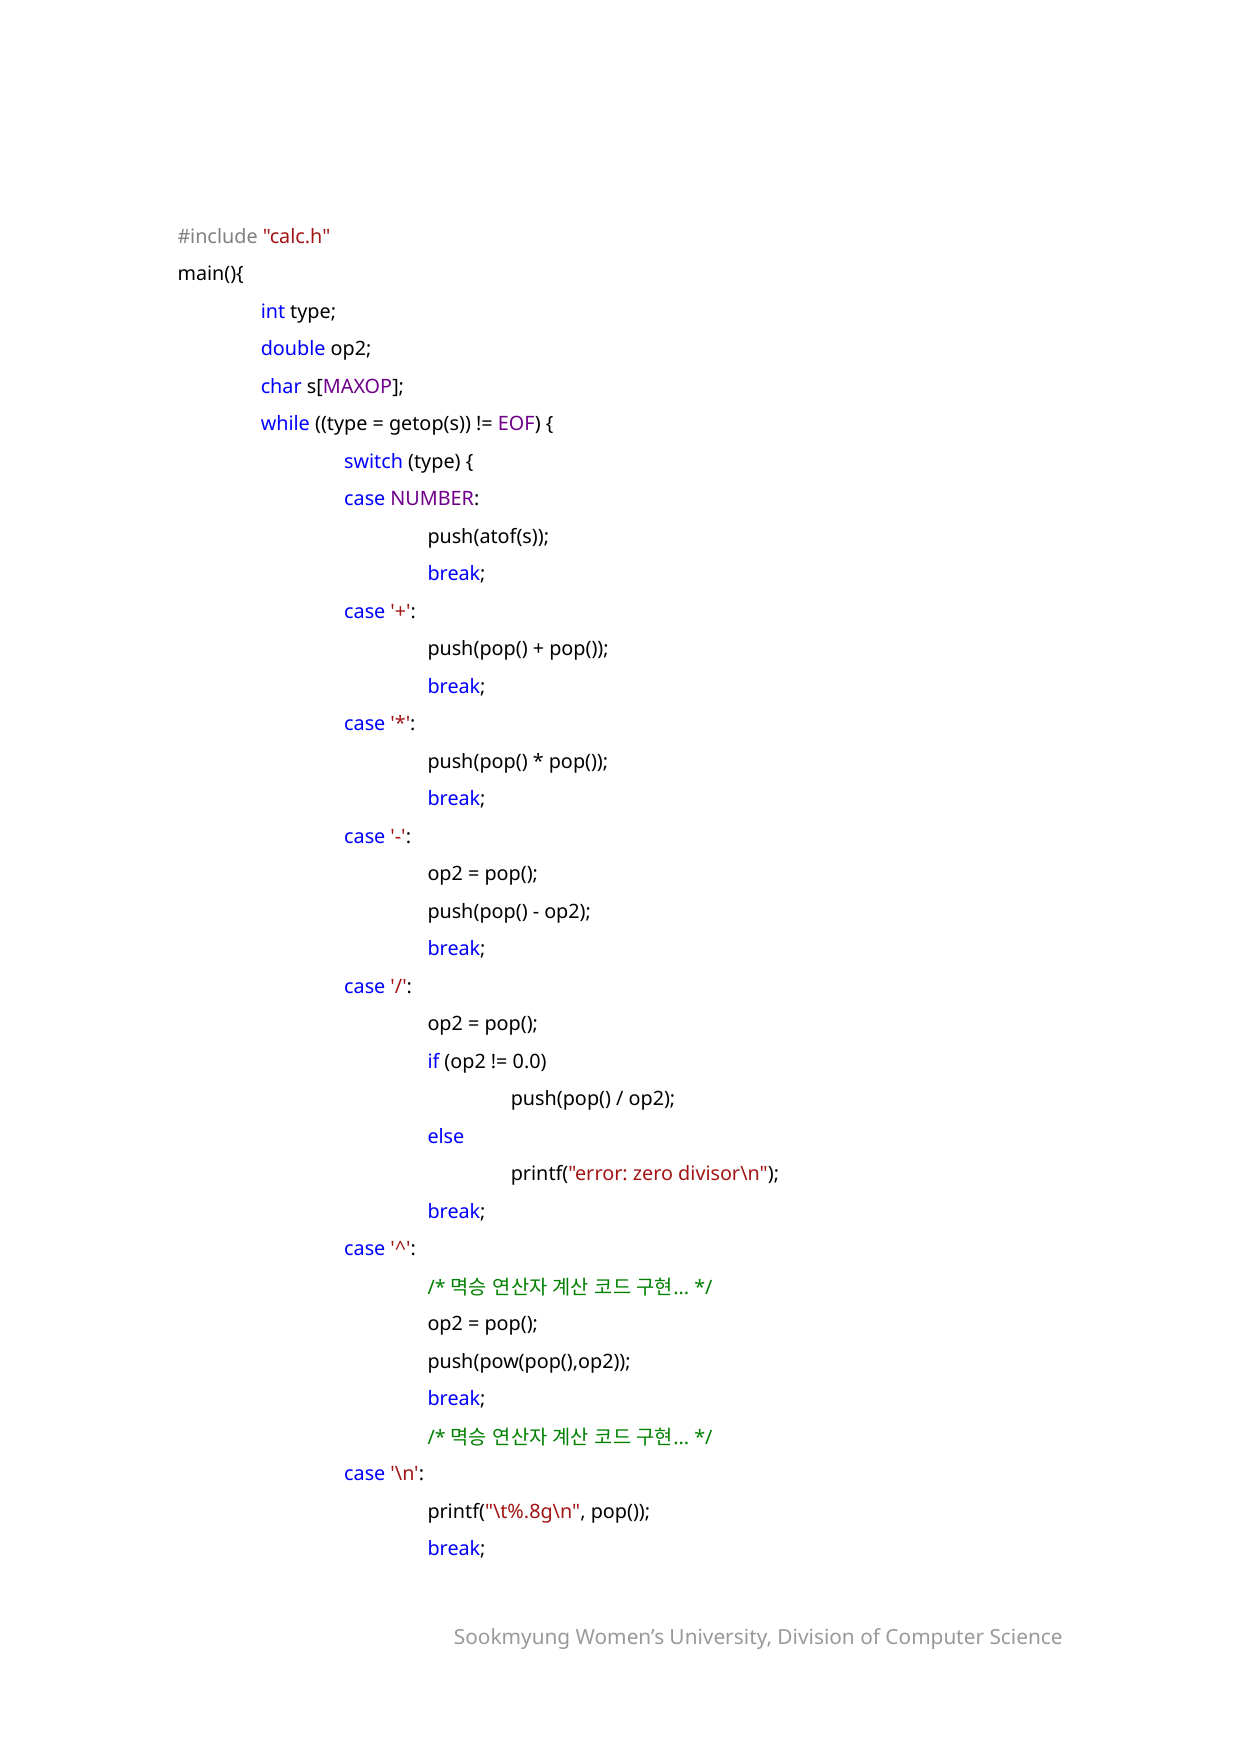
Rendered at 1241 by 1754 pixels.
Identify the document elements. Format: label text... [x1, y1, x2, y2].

text case '*': [177, 704, 1063, 742]
text push(pop() * pop()); [177, 742, 1063, 779]
text case '-': [177, 817, 1063, 854]
text op2 = pop(); [177, 854, 1063, 892]
text break; [177, 779, 1063, 817]
text if (op2 != 0.0) [177, 1042, 1063, 1079]
text /* 멱승 연산자 계산 코드 구현... */ [177, 1417, 1063, 1454]
text char s[MAXOP]; [177, 367, 1063, 404]
text break; [177, 554, 1063, 592]
text break; [177, 1379, 1063, 1417]
text push(pow(pop(),op2)); [177, 1342, 1063, 1379]
text else [177, 1117, 1063, 1154]
text break; [177, 1192, 1063, 1229]
text case '^': [177, 1229, 1063, 1267]
text #include "calc.h" [177, 217, 1063, 254]
text int type; [177, 292, 1063, 329]
text case '+': [177, 592, 1063, 629]
text push(pop() + pop()); [177, 629, 1063, 667]
text case '/': [177, 967, 1063, 1004]
text break; [177, 667, 1063, 704]
text switch (type) { [177, 442, 1063, 479]
text printf("error: zero divisor\n"); [177, 1154, 1063, 1192]
text main(){ [177, 254, 1063, 292]
text push(pop() / op2); [177, 1079, 1063, 1117]
text double op2; [177, 329, 1063, 367]
text op2 = pop(); [177, 1304, 1063, 1342]
text push(atof(s)); [177, 517, 1063, 554]
text /* 멱승 연산자 계산 코드 구현... */ [177, 1267, 1063, 1304]
text push(pop() - op2); [177, 892, 1063, 929]
text op2 = pop(); [177, 1004, 1063, 1042]
text break; [177, 929, 1063, 967]
text printf("\t%.8g\n", pop()); [177, 1492, 1063, 1529]
text break; [177, 1529, 1063, 1567]
text case NUMBER: [177, 479, 1063, 517]
text while ((type = getop(s)) != EOF) { [177, 404, 1063, 442]
text case '\n': [177, 1454, 1063, 1492]
